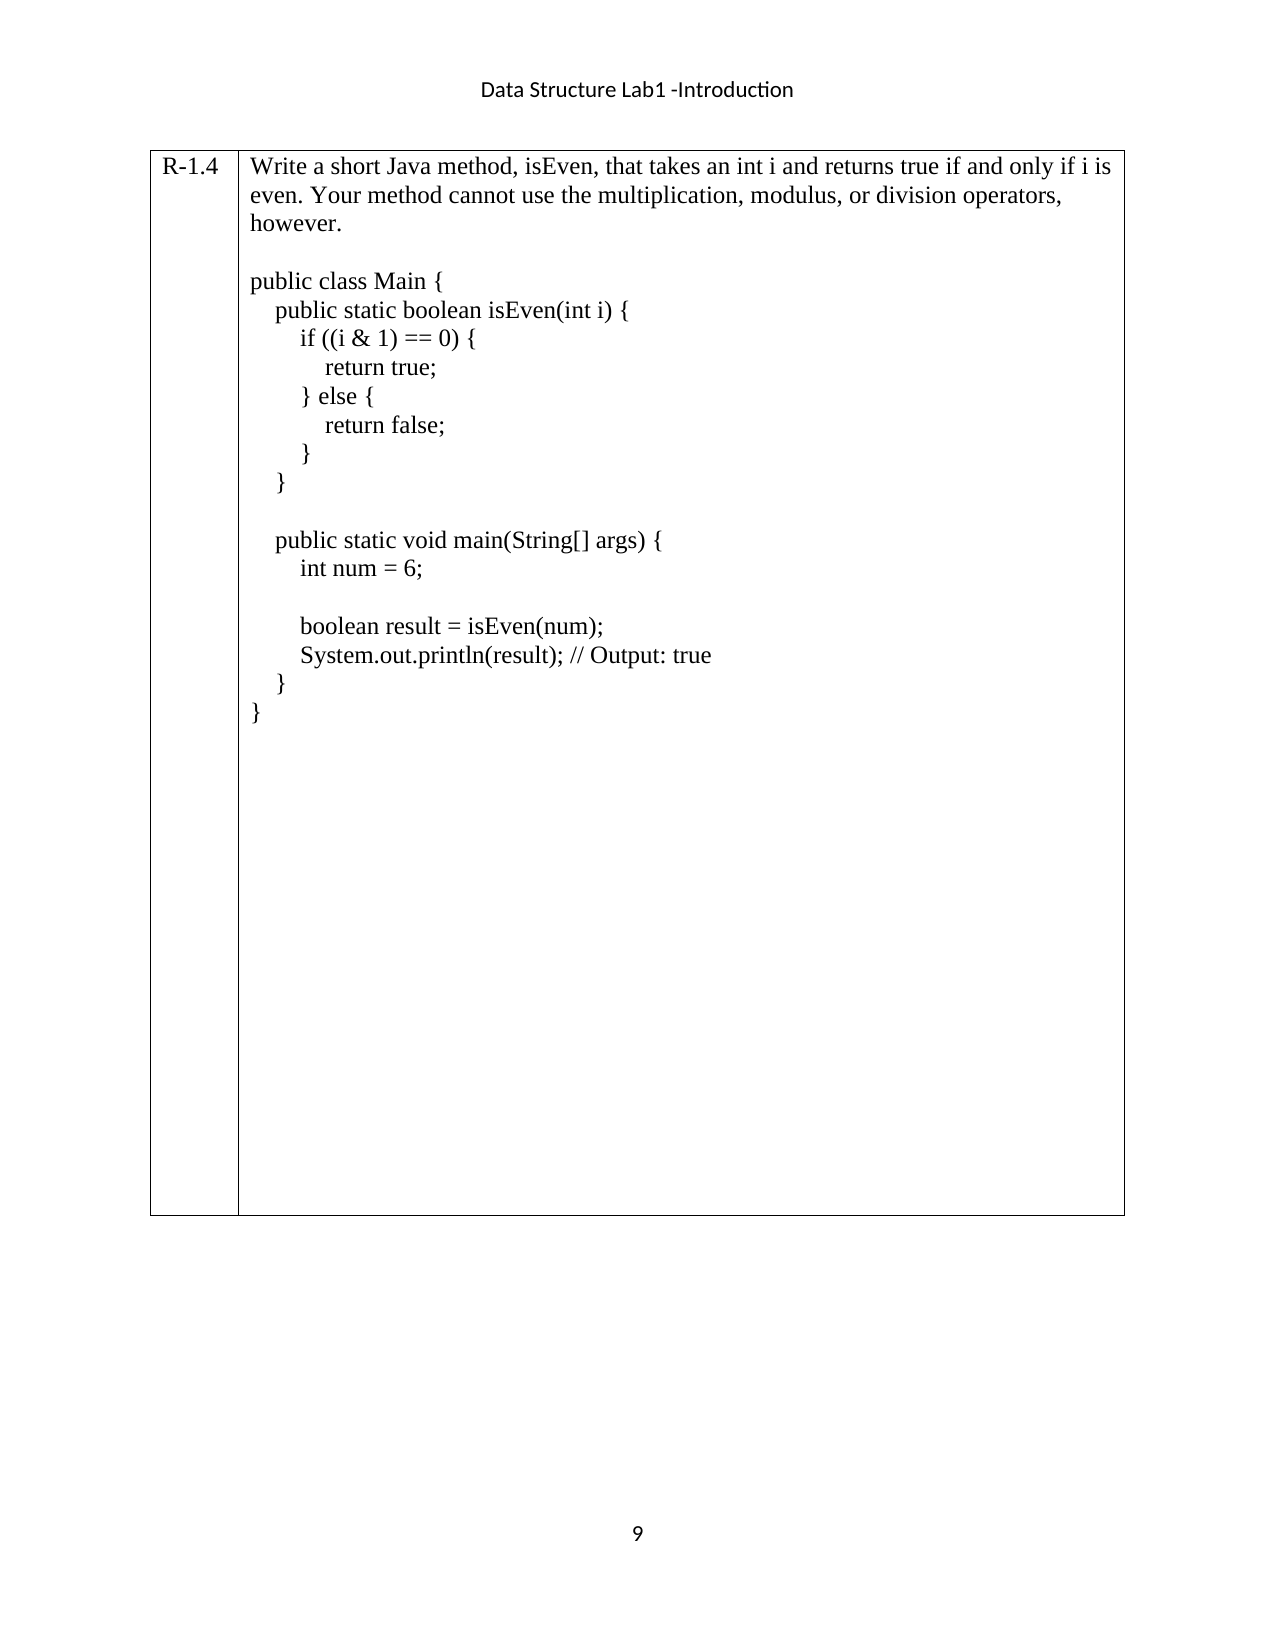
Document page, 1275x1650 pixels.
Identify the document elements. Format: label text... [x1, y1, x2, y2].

table_cell Write a short Java method, isEven, that takes an int i and returns true if and only if i is even. Your method cannot use the multiplication, modulus, or division operators, however. public class Main { public static boolean isEven(int i) { if ((i & 1) == 0) { return true; } else { return false; } } public static void main(String[] args) { int num = 6; boolean result = isEven(num); System.out.println(result); // Output: true } } [239, 151, 1124, 1215]
table_cell R-1.4 [151, 151, 238, 1215]
